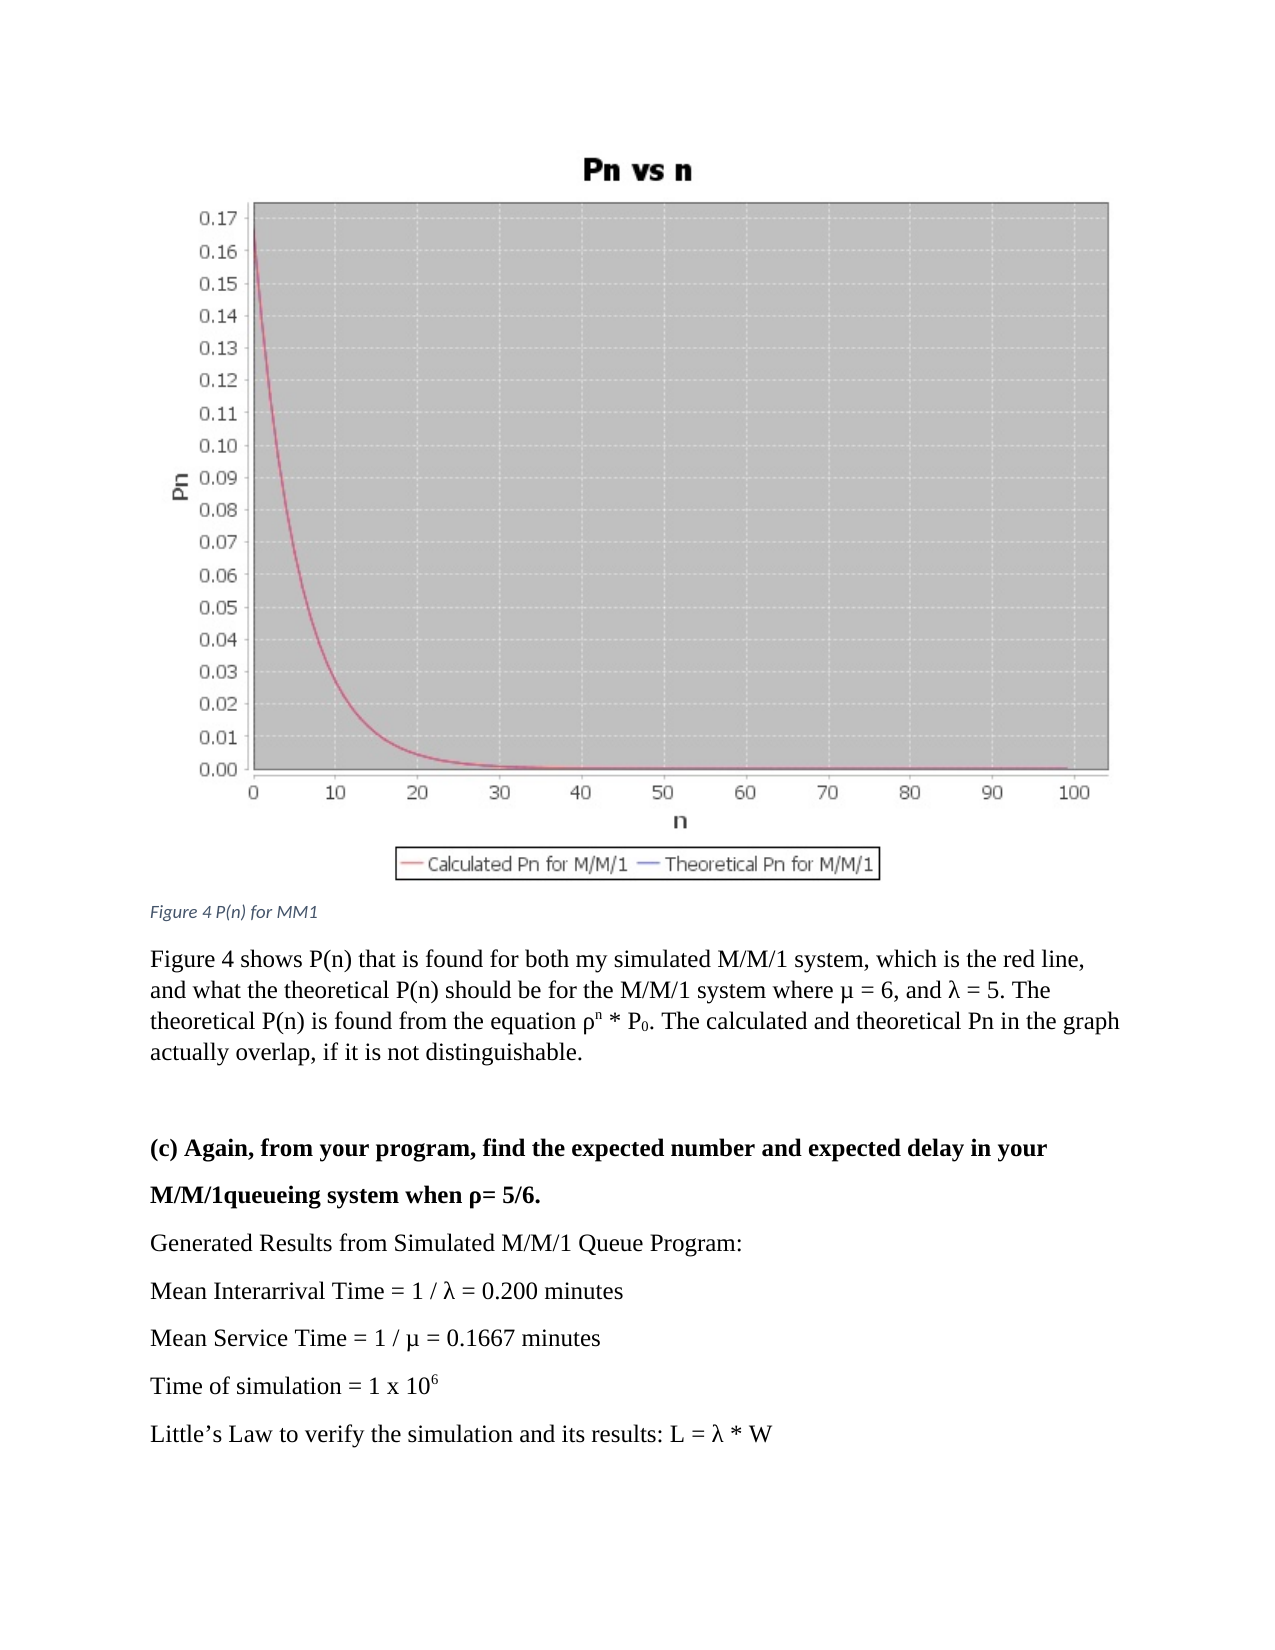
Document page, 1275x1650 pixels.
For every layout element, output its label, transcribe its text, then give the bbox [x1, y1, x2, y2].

text Figure 4 shows P(n) that is found for both my simulated M/M/1 system, which is the red line, and what the theoretical P(n) should be for the M/M/1 system where µ = 6, and λ = 5. The theoretical P(n) is found from the equation ρn * P0. The calculated and theoretical Pn in the graph actually overlap, if it is not distinguishable. [150, 944, 1125, 1066]
text Mean Interarrival Time = 1 / λ = 0.200 minutes [150, 1276, 1125, 1304]
text Time of simulation = 1 x 106 [150, 1371, 1125, 1400]
text M/M/1queueing system when ρ= 5/6. [150, 1180, 1125, 1209]
text Little’s Law to verify the simulation and its results: L = λ * W [150, 1419, 1125, 1448]
text Mean Service Time = 1 / µ = 0.1667 minutes [150, 1323, 1125, 1352]
text Generated Results from Simulated M/M/1 Queue Program: [150, 1228, 1125, 1257]
text (c) Again, from your program, find the expected number and expected delay in your [150, 1133, 1125, 1161]
picture [150, 150, 1125, 882]
